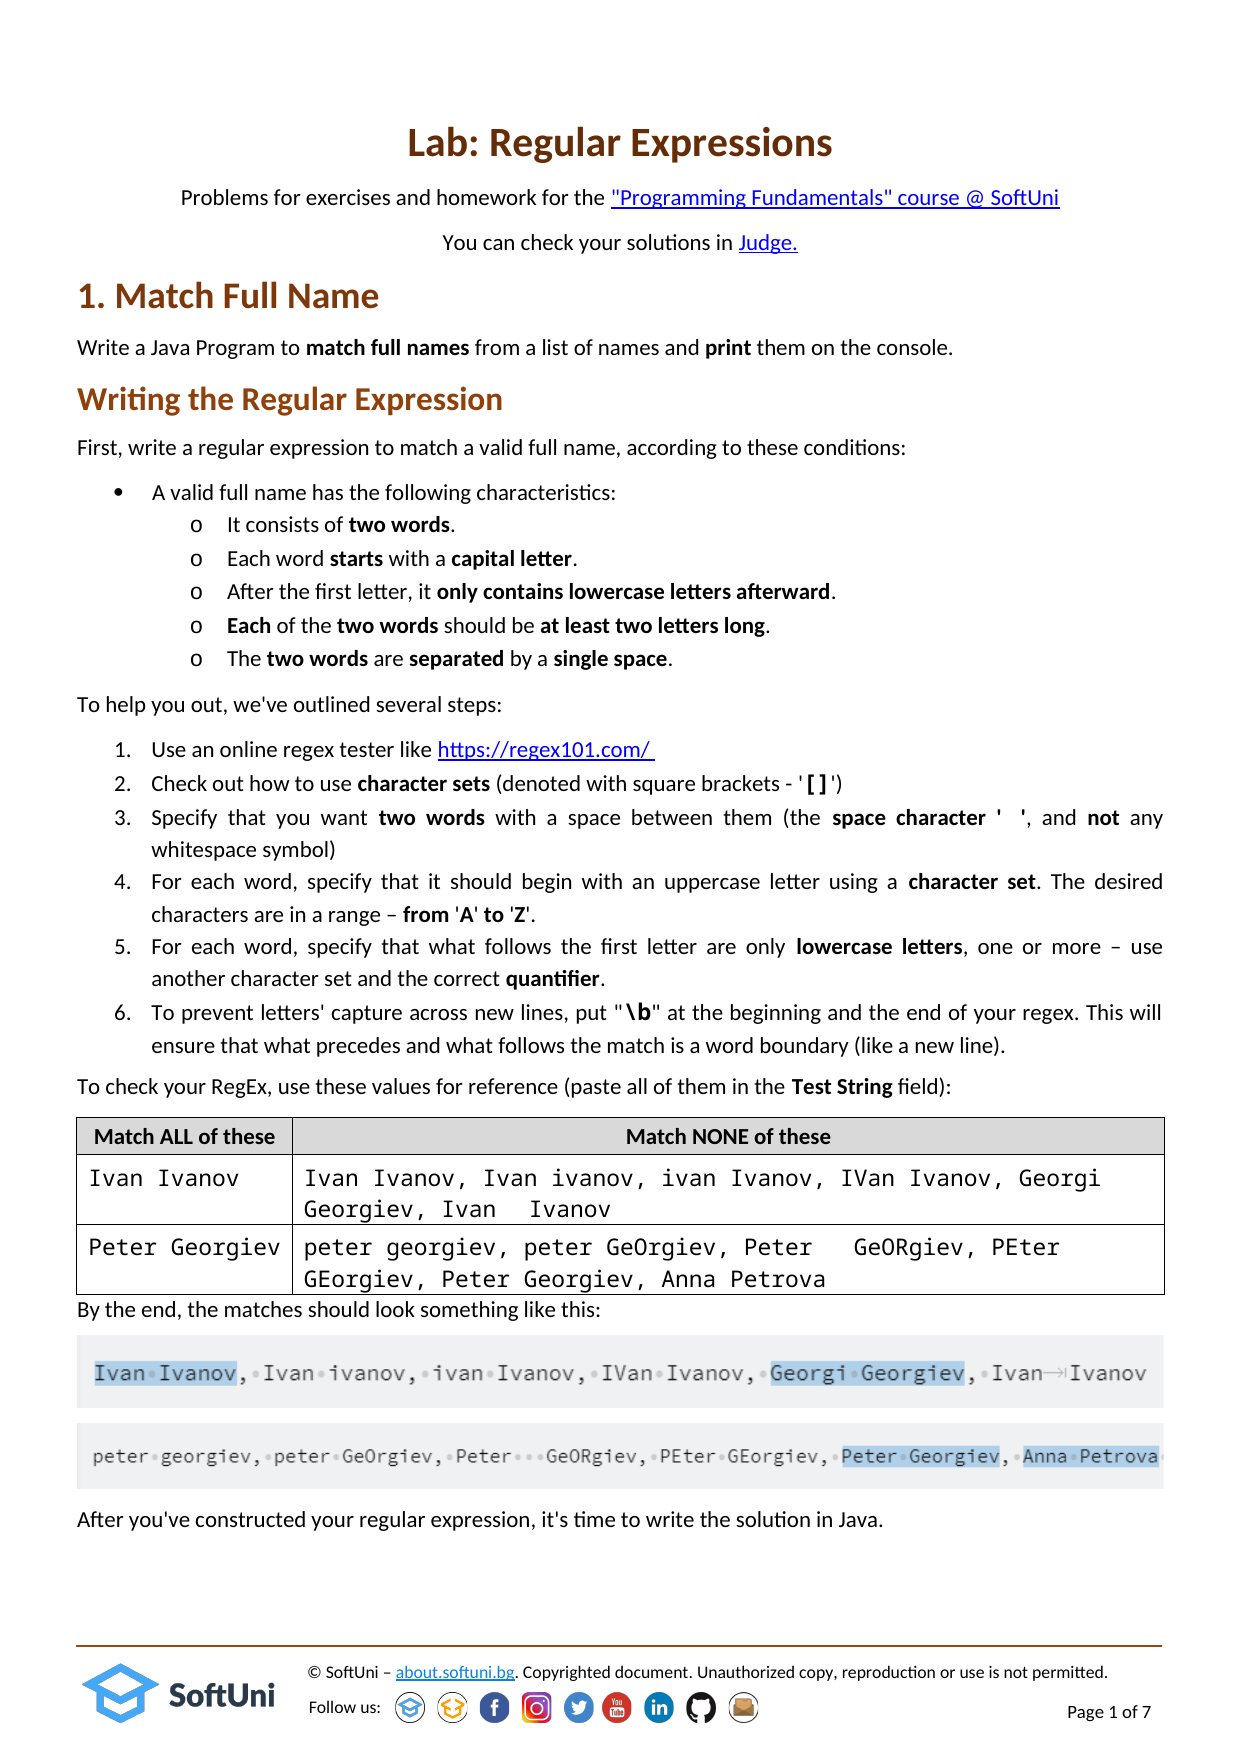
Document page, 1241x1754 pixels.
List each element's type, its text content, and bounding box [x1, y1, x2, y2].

list Each word starts with a capital letter. [189, 544, 1163, 573]
list Check out how to use character sets (denoted with square brackets - '[]') [114, 767, 1163, 798]
picture [644, 1714, 653, 1723]
table_cell Ivan Ivanov, Ivan ivanov, ivan Ivanov, IVan Ivanov, Georgi Georgiev, Ivan Ivanov [293, 1155, 1164, 1224]
picture [479, 1692, 510, 1723]
list To prevent letters' capture across new lines, put "\b" at the beginning and the end of your regex. This will ensure that what precedes and what follows the match is a word boundary (like a new line). [114, 996, 1163, 1060]
text You can check your solutions in Judge. [77, 228, 1163, 256]
text By the end, the matches should look something like this: [77, 1295, 1163, 1323]
picture [686, 1692, 716, 1723]
picture [76, 1423, 1164, 1489]
list For each word, specify that what follows the first letter are only lowercase letters, one or more – use another character set and the correct quantifier. [114, 932, 1163, 992]
text To check your RegEx, use these values for reference (paste all of them in the Test String field): [77, 1072, 1163, 1100]
text First, write a regular expression to match a valid full name, according to these conditions: [77, 433, 1163, 461]
list A valid full name has the following characteristics: [114, 478, 1163, 506]
text Problems for exercises and homework for the "Programming Fundamentals" course @ SoftUni [77, 183, 1163, 211]
subtitle Writing the Regular Expression [77, 378, 1163, 419]
list For each word, specify that it should begin with an uppercase letter using a character set. The desired characters are in a range – from 'A' to 'Z'. [114, 867, 1163, 928]
list Use an online regex tester like https://regex101.com/ [114, 735, 1163, 763]
table_cell Peter Georgiev [77, 1225, 292, 1294]
list After the first letter, it only contains lowercase letters afterward. [189, 577, 1163, 606]
picture [665, 1692, 674, 1701]
list The two words are separated by a single space. [189, 644, 1163, 673]
text Write a Java Program to match full names from a list of names and print them on the console. [77, 333, 1163, 361]
list It consists of two words. [189, 510, 1163, 539]
subtitle Match Full Name [77, 272, 1163, 318]
text After you've constructed your regular expression, it's time to write the solution in Java. [77, 1505, 1163, 1533]
subtitle Lab: Regular Expressions [77, 116, 1163, 167]
picture [437, 1692, 468, 1723]
picture [522, 1692, 552, 1723]
picture [658, 1705, 667, 1714]
picture [395, 1692, 425, 1723]
picture [564, 1692, 594, 1723]
table_cell peter georgiev, peter GeOrgiev, Peter GeORgiev, PEter GEorgiev, Peter Georgiev, Anna Petrova [293, 1225, 1164, 1294]
picture [75, 1658, 281, 1729]
list Specify that you want two words with a space between them (the space character ' ', and not any whitespace symbol) [114, 803, 1163, 863]
table_header Match NONE of these [293, 1118, 1164, 1154]
table_header Match ALL of these [77, 1118, 292, 1154]
picture [728, 1692, 759, 1723]
table_cell Ivan Ivanov [77, 1155, 292, 1224]
picture [76, 1335, 1164, 1408]
picture [602, 1692, 632, 1723]
picture [644, 1692, 653, 1701]
list Each of the two words should be at least two letters long. [189, 611, 1163, 640]
picture [665, 1714, 674, 1723]
text To help you out, we've outlined several steps: [77, 690, 1163, 718]
